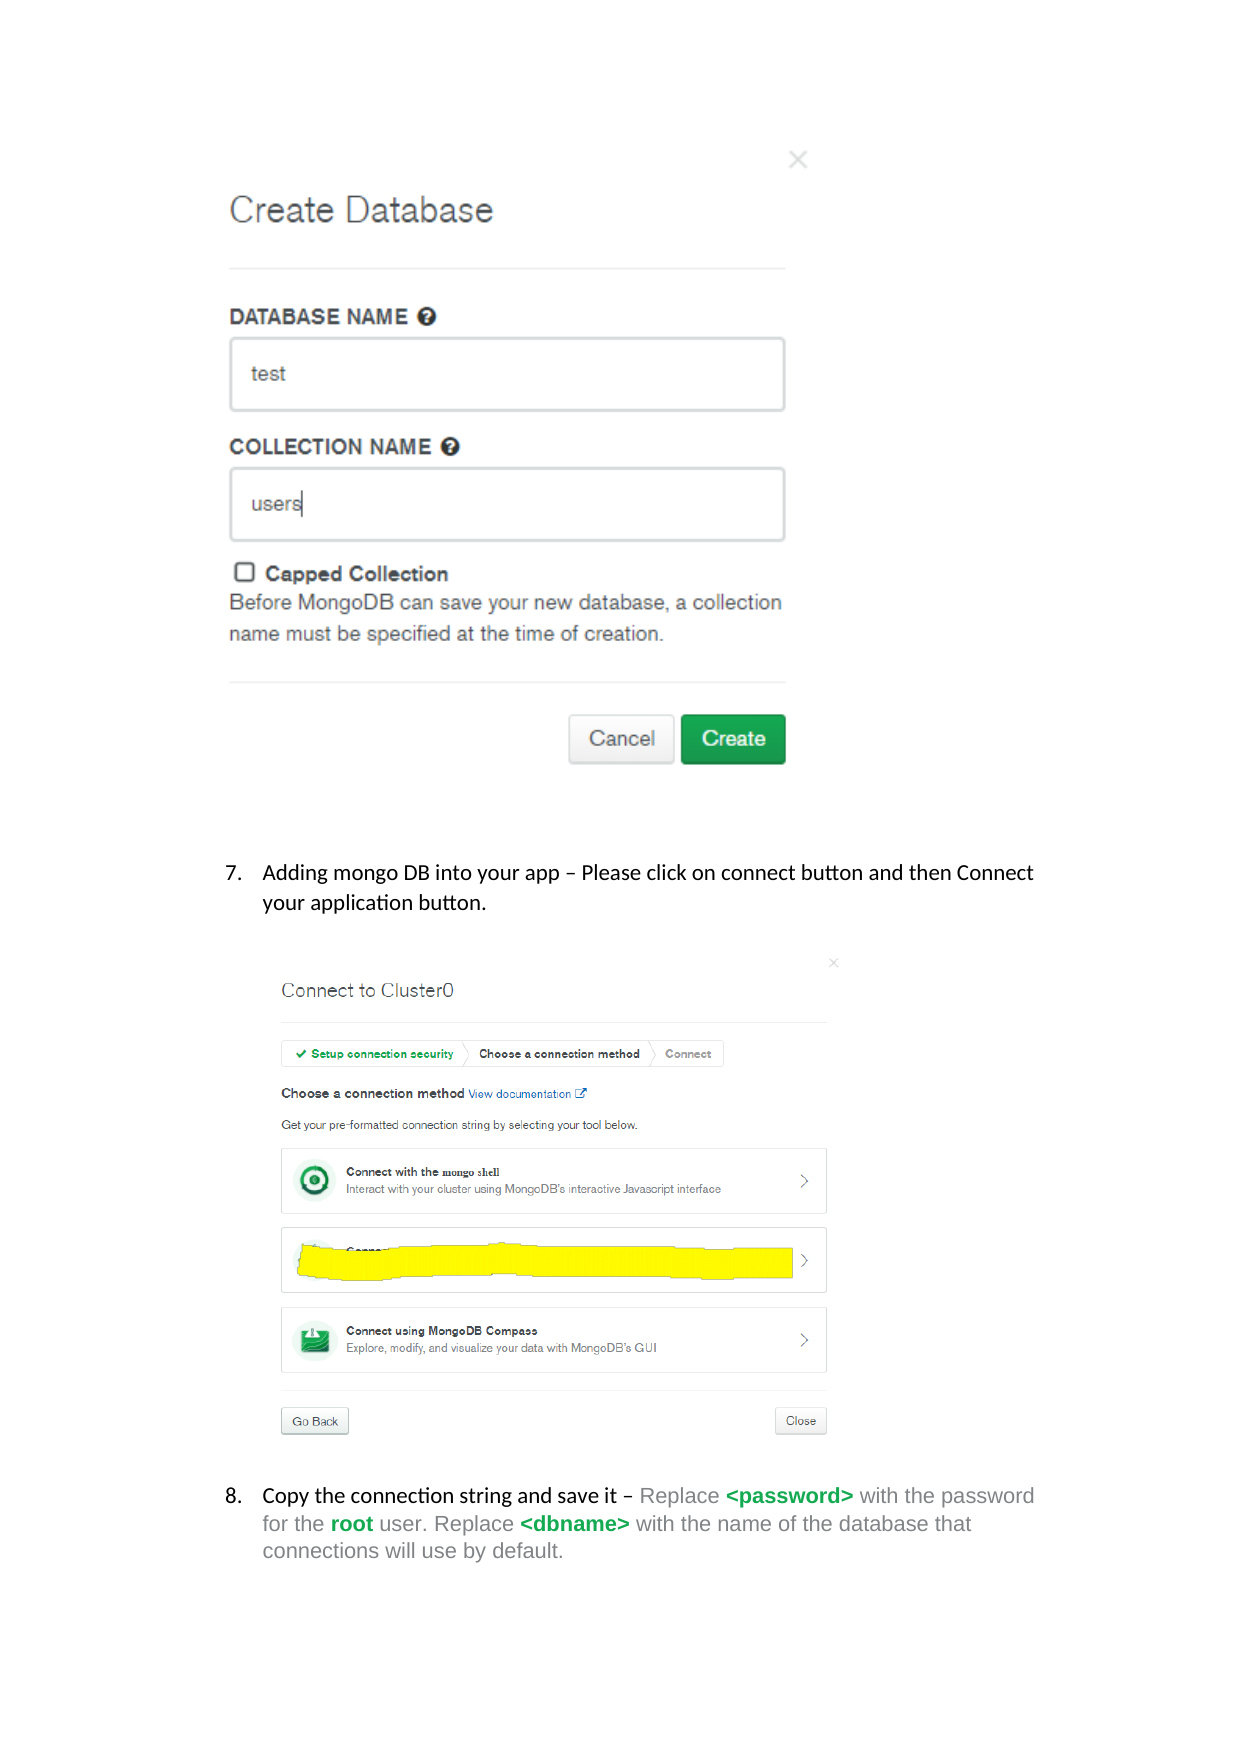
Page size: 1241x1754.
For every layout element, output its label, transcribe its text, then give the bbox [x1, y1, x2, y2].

list Copy the connection string and save it – Replace <password> with the password for the root user. Replace <dbname> with the name of the database that connections will use by default. [225, 1481, 1053, 1594]
picture [262, 948, 847, 1449]
